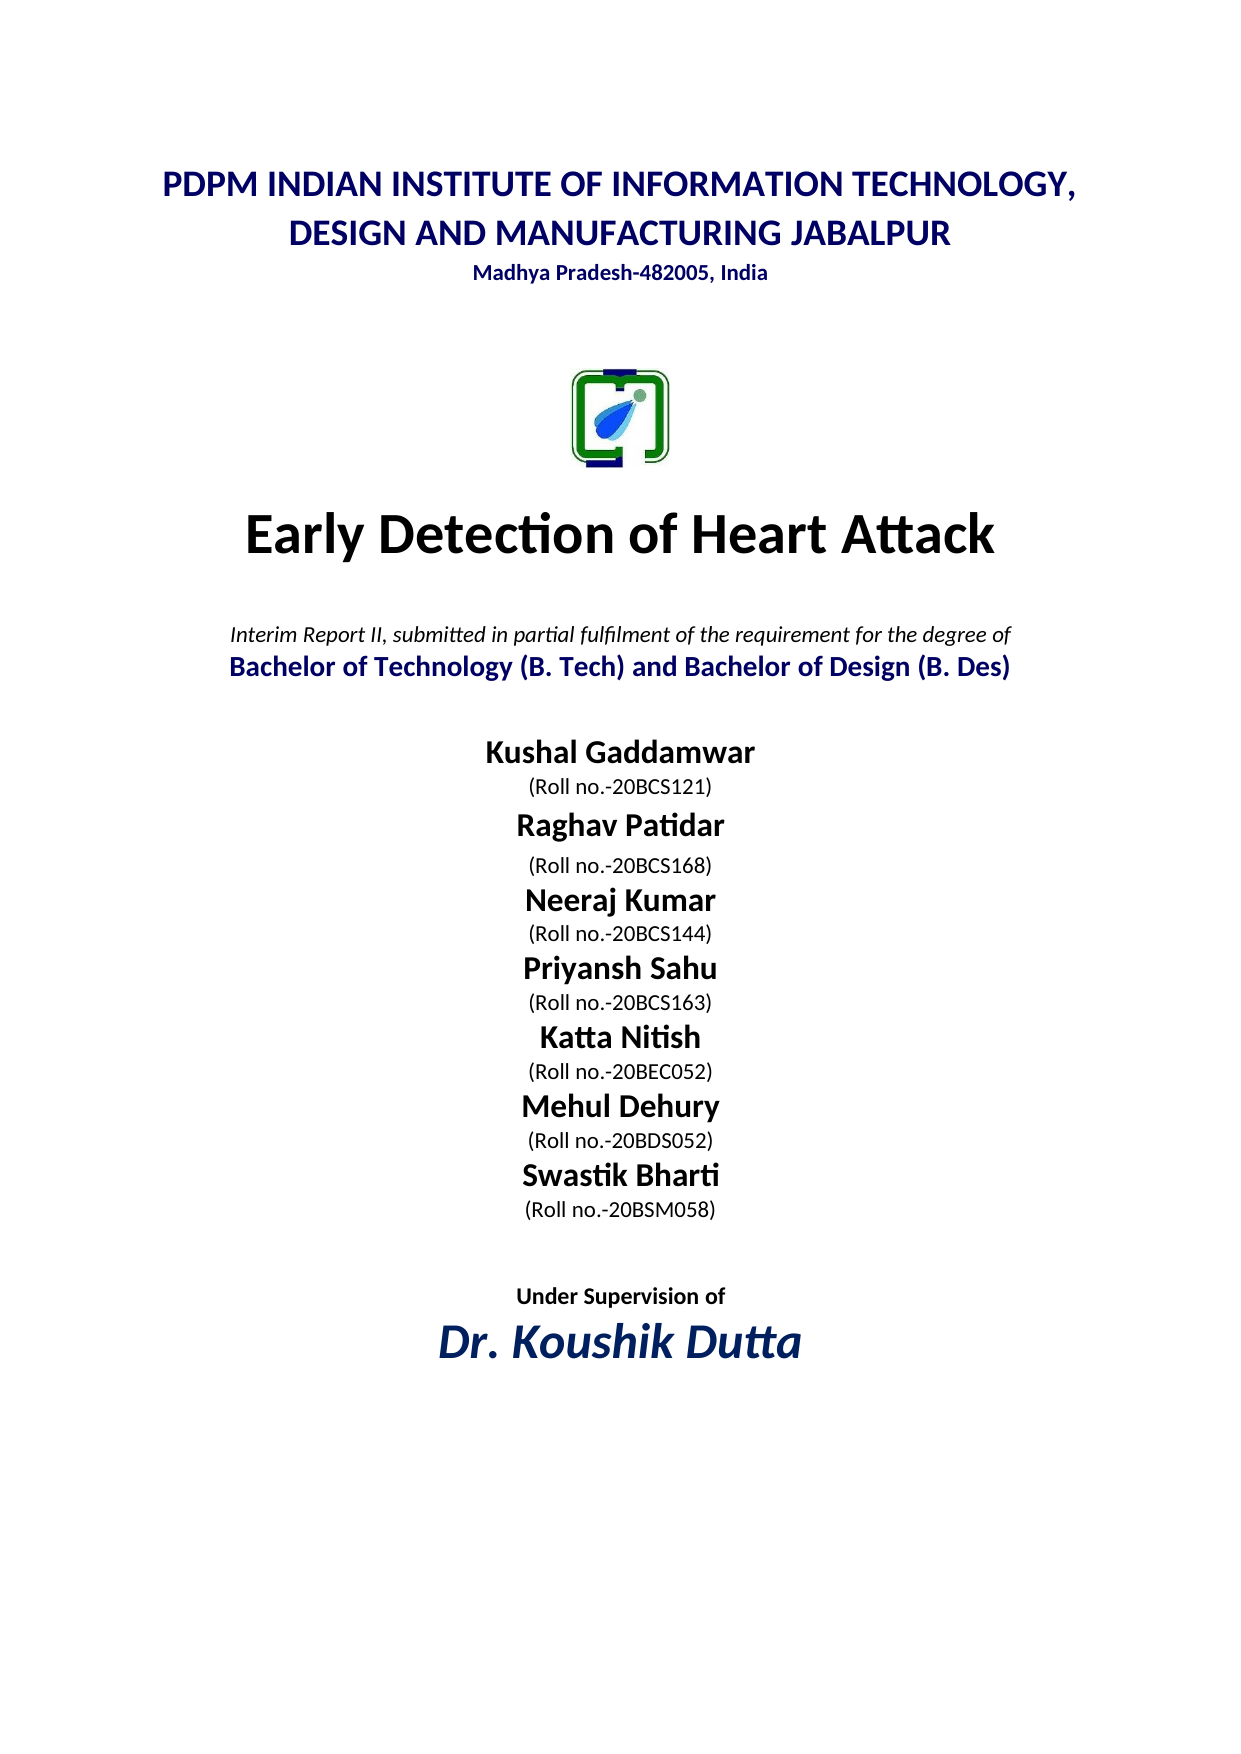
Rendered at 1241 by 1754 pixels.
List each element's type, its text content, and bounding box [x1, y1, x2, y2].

text (Roll no.-20BSM058) [162, 1195, 1078, 1223]
text PDPM INDIAN INSTITUTE OF INFORMATION TECHNOLOGY, DESIGN AND MANUFACTURING JABALPUR [162, 160, 1077, 255]
text (Roll no.-20BCS163) [162, 989, 1078, 1016]
text Under Supervision of [162, 1281, 1079, 1310]
subtitle Priyansh Sahu [162, 947, 1079, 988]
subtitle Madhya Pradesh-482005, India [162, 258, 1078, 286]
picture [570, 368, 670, 468]
title Early Detection of Heart Attack [243, 497, 998, 568]
text (Roll no.-20BEC052) [243, 1057, 998, 1085]
subtitle Neeraj Kumar [243, 879, 998, 919]
subtitle Kushal Gaddamwar [243, 731, 998, 772]
subtitle Raghav Patidar [162, 804, 1079, 845]
text (Roll no.-20BCS144) [162, 919, 1078, 947]
subtitle Mehul Dehury [162, 1085, 1079, 1126]
subtitle Swastik Bharti [162, 1154, 1080, 1194]
subtitle Katta Nitish [243, 1016, 998, 1057]
text (Roll no.-20BCS168) [162, 851, 1078, 879]
text Interim Report II, submitted in partial fulfilment of the requirement for the degree of [162, 621, 1079, 648]
text Dr. Koushik Dutta [242, 1310, 998, 1371]
text Bachelor of Technology (B. Tech) and Bachelor of Design (B. Des) [162, 648, 1078, 684]
text (Roll no.-20BCS121) [162, 772, 1078, 800]
text (Roll no.-20BDS052) [162, 1126, 1079, 1154]
